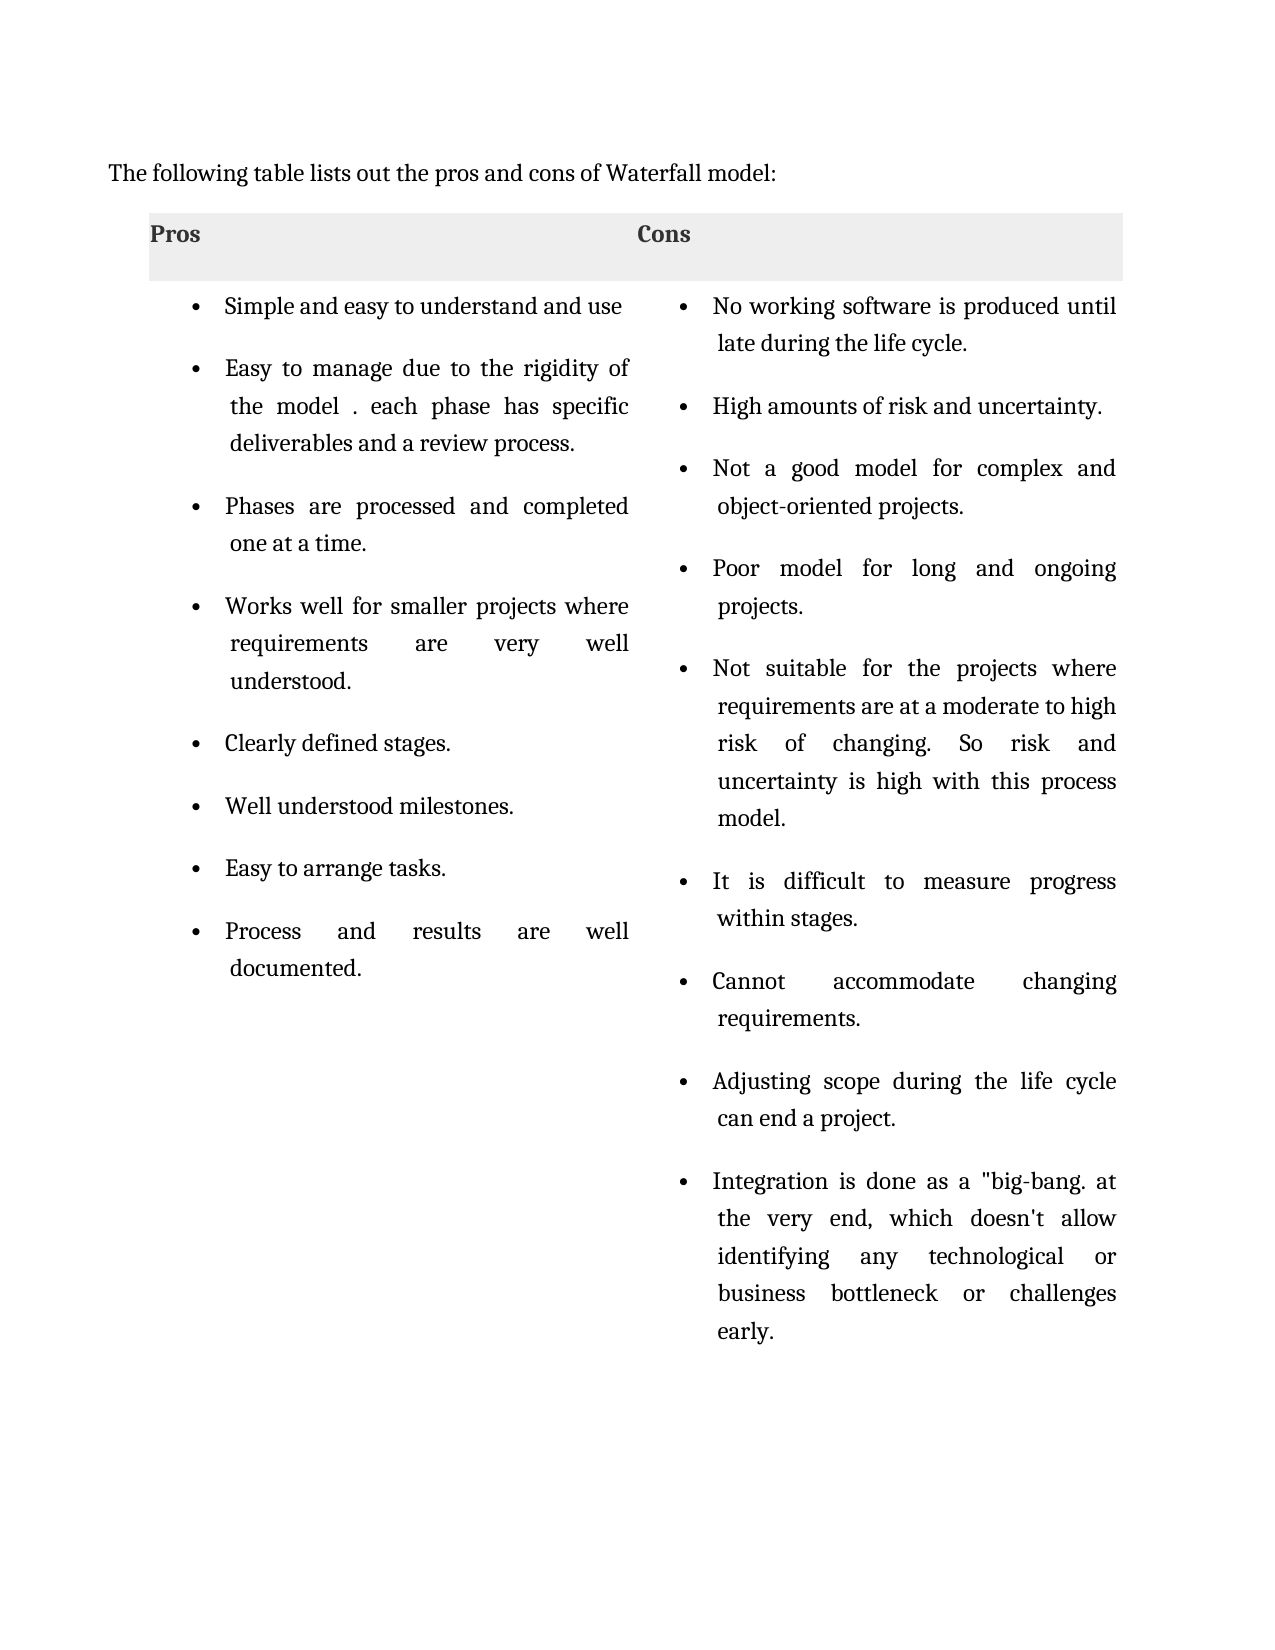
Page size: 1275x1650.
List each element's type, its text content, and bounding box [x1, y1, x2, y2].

table_header Pros [149, 213, 636, 281]
table_cell Simple and easy to understand and use Easy to manage due to the rigidity of the model . each phase has specific deliverables and a review process. Phases are processed and completed one at a time. Works well for smaller projects where requirements are very well understood. Clearly defined stages. Well understood milestones. Easy to arrange tasks. Process and results are well documented. [149, 281, 636, 1372]
table_header Cons [636, 213, 1123, 281]
text The following table lists out the pros and cons of Waterfall model: [108, 150, 1167, 187]
table_cell No working software is produced until late during the life cycle. High amounts of risk and uncertainty. Not a good model for complex and object-oriented projects. Poor model for long and ongoing projects. Not suitable for the projects where requirements are at a moderate to high risk of changing. So risk and uncertainty is high with this process model. It is difficult to measure progress within stages. Cannot accommodate changing requirements. Adjusting scope during the life cycle can end a project. Integration is done as a "big-bang. at the very end, which doesn't allow identifying any technological or business bottleneck or challenges early. [636, 281, 1123, 1372]
